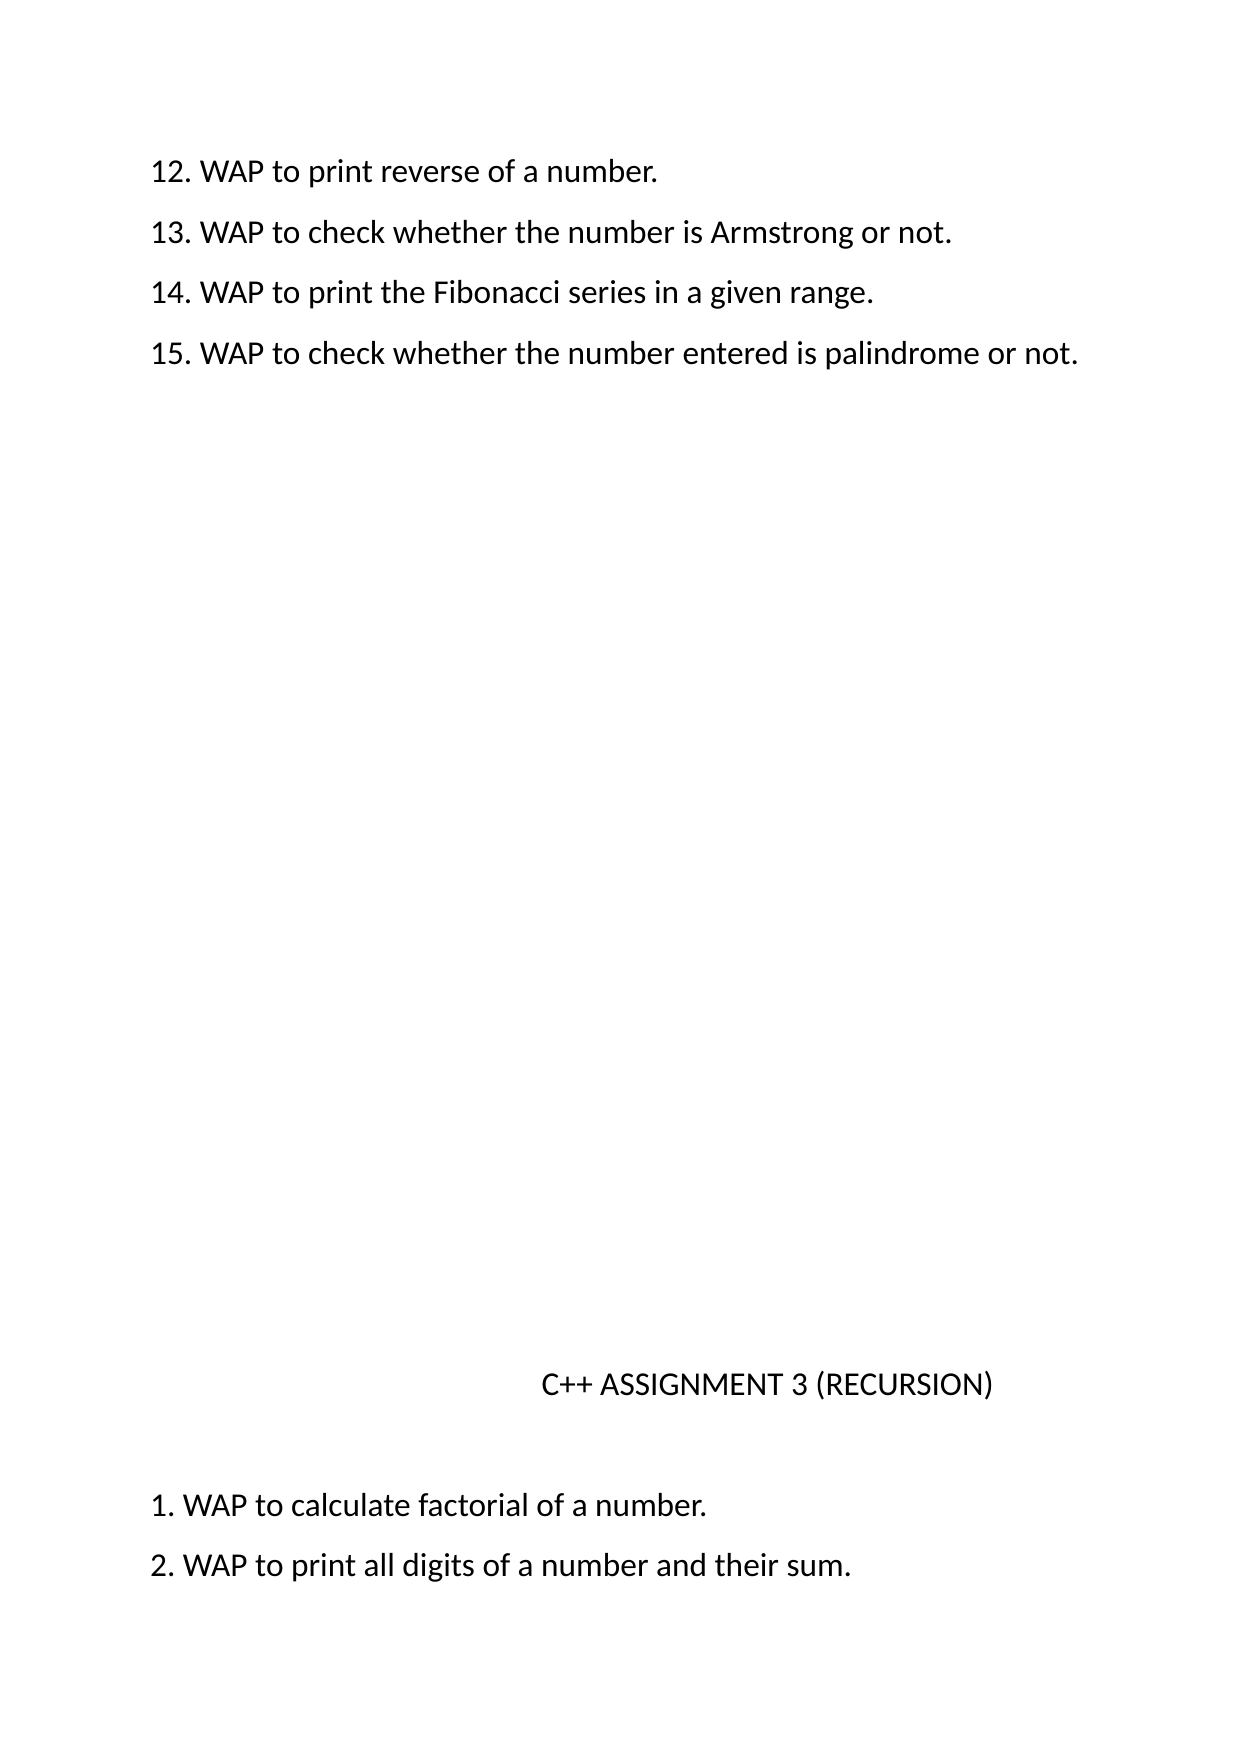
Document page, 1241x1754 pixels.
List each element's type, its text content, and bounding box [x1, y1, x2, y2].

text 15. WAP to check whether the number entered is palindrome or not. [150, 332, 1090, 373]
text 1. WAP to calculate factorial of a number. [150, 1484, 1090, 1524]
text C++ ASSIGNMENT 3 (RECURSION) [150, 1362, 1090, 1403]
text 12. WAP to print reverse of a number. [150, 150, 1090, 191]
text 14. WAP to print the Fibonacci series in a given range. [150, 271, 1090, 312]
text 2. WAP to print all digits of a number and their sum. [150, 1544, 1090, 1585]
text 13. WAP to check whether the number is Armstrong or not. [150, 211, 1090, 251]
